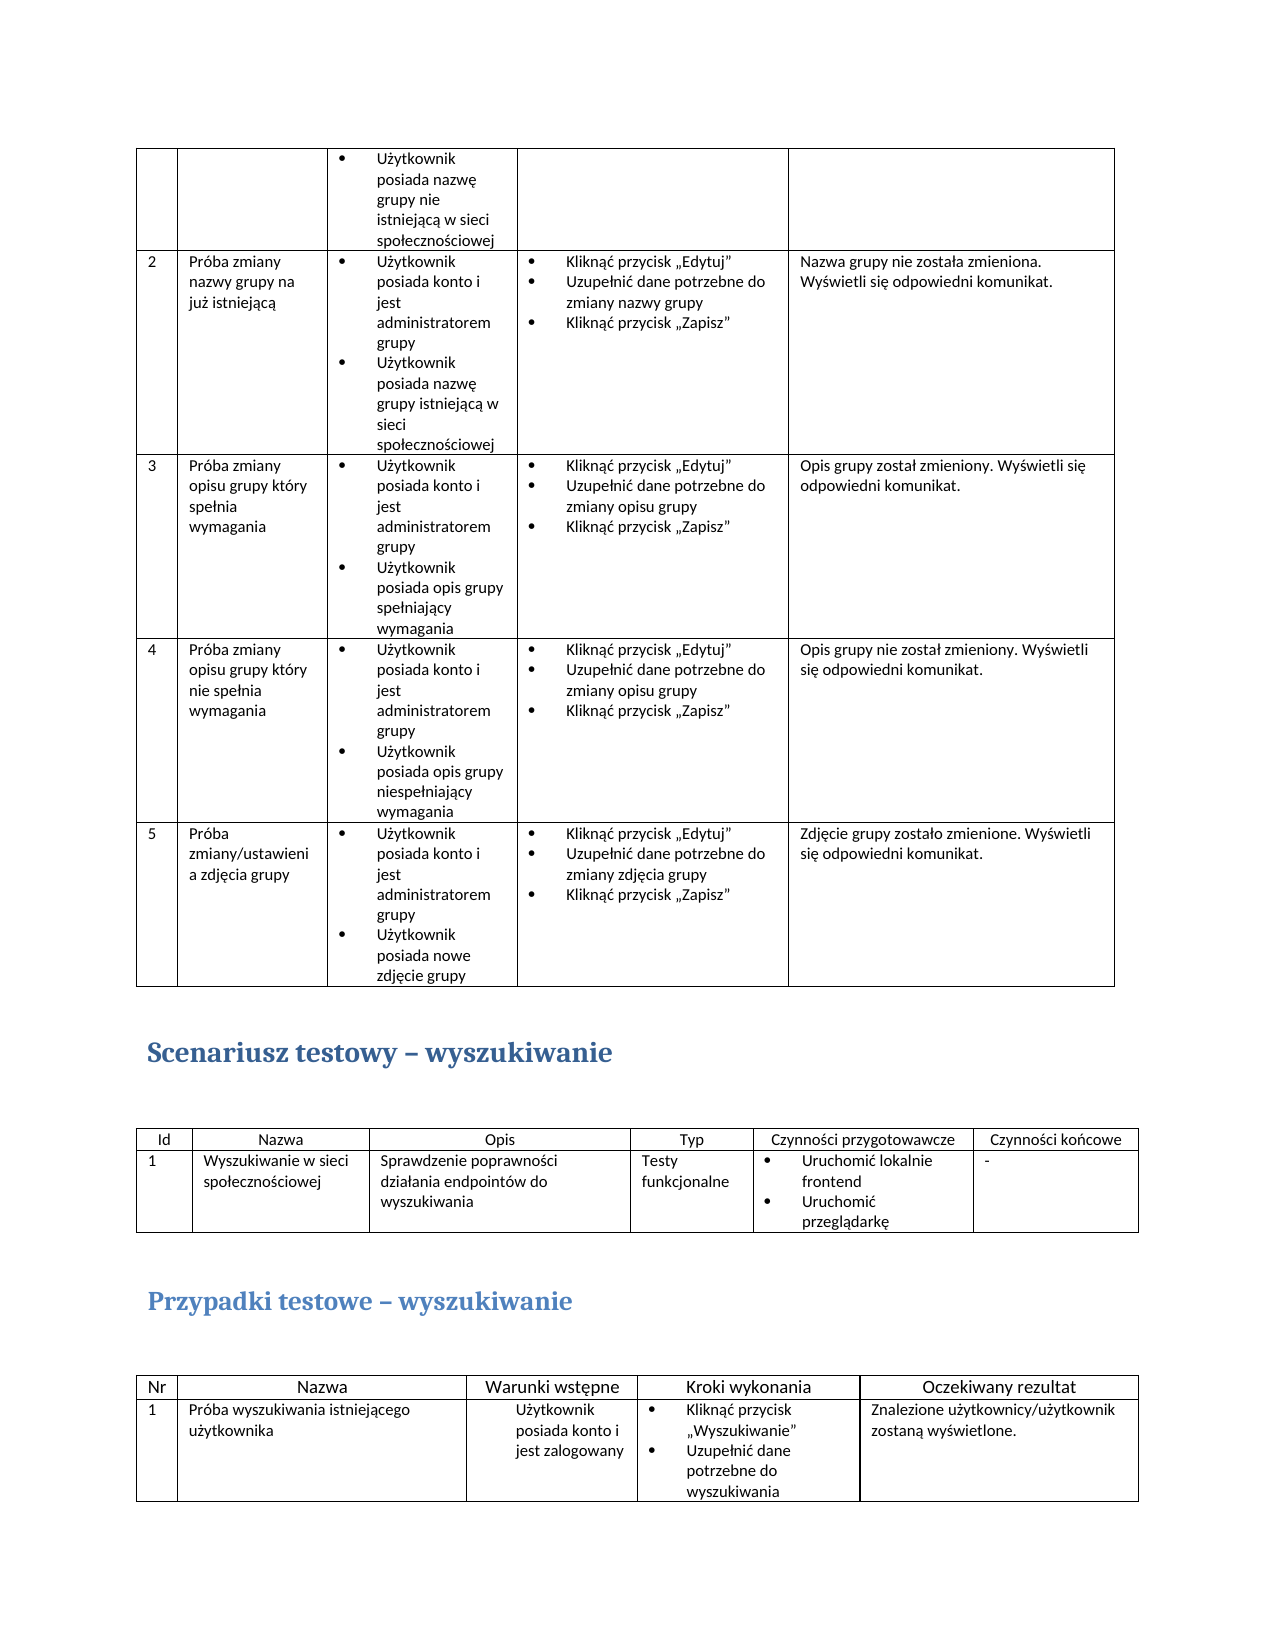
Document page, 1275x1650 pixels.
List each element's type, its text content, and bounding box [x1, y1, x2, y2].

subtitle Przypadki testowe – wyszukiwanie [148, 1286, 1127, 1317]
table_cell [861, 1400, 1138, 1501]
table_header Nazwa [178, 1376, 466, 1399]
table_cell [518, 149, 788, 250]
table_cell Użytkownik posiada konto i jest administratorem grupy Użytkownik posiada opis grupy spełniający wymagania [328, 455, 517, 638]
table_cell Kliknąć przycisk „Edytuj” Uzupełnić dane potrzebne do zmiany opisu grupy Kliknąć przycisk „Zapisz” [518, 639, 788, 822]
table_cell 1 [137, 1151, 192, 1232]
table_header Kroki wykonania [638, 1376, 859, 1399]
table_cell Nazwa grupy nie została zmieniona. Wyświetli się odpowiedni komunikat. [789, 251, 1114, 454]
table_header Id [137, 1129, 192, 1149]
table_cell Próba zmiany opisu grupy który nie spełnia wymagania [178, 639, 327, 822]
table_cell Zdjęcie grupy zostało zmienione. Wyświetli się odpowiedni komunikat. [789, 823, 1114, 986]
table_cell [638, 1400, 859, 1501]
table_header Typ [631, 1129, 753, 1149]
table_cell Opis grupy został zmieniony. Wyświetli się odpowiedni komunikat. [789, 455, 1114, 638]
table_cell Opis grupy nie został zmieniony. Wyświetli się odpowiedni komunikat. [789, 639, 1114, 822]
table_cell Próba zmiany/ustawienia zdjęcia grupy [178, 823, 327, 986]
table_header Nr [137, 1376, 177, 1399]
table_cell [467, 1400, 637, 1501]
table_cell Kliknąć przycisk „Edytuj” Uzupełnić dane potrzebne do zmiany zdjęcia grupy Kliknąć przycisk „Zapisz” [518, 823, 788, 986]
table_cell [789, 149, 1114, 250]
table_cell Użytkownik posiada konto i jest administratorem grupy Użytkownik posiada nazwę grupy istniejącą w sieci społecznościowej [328, 251, 517, 454]
table_cell - [974, 1151, 1138, 1232]
table_header Oczekiwany rezultat [861, 1376, 1138, 1399]
table_header Opis [370, 1129, 630, 1149]
table_cell Kliknąć przycisk „Edytuj” Uzupełnić dane potrzebne do zmiany opisu grupy Kliknąć przycisk „Zapisz” [518, 455, 788, 638]
table_cell Testy funkcjonalne [631, 1151, 753, 1232]
table_cell Próba zmiany nazwy grupy na już istniejącą [178, 251, 327, 454]
table_cell Wyszukiwanie w sieci społecznościowej [193, 1151, 369, 1232]
table_cell 1 [137, 1400, 177, 1501]
subtitle Scenariusz testowy – wyszukiwanie [148, 1037, 1127, 1070]
table_cell Użytkownik posiada konto i jest administratorem grupy Użytkownik posiada nowe zdjęcie grupy [328, 823, 517, 986]
table_cell Sprawdzenie poprawności działania endpointów do wyszukiwania [370, 1151, 630, 1232]
table_cell Uruchomić lokalnie frontend Uruchomić przeglądarkę [754, 1151, 973, 1232]
table_header Warunki wstępne [467, 1376, 637, 1399]
table_cell Próba zmiany opisu grupy który spełnia wymagania [178, 455, 327, 638]
table_cell Użytkownik posiada konto i jest administratorem grupy Użytkownik posiada opis grupy niespełniający wymagania [328, 639, 517, 822]
table_cell 1 [137, 149, 177, 250]
table_cell 2 [137, 251, 177, 454]
table_cell 4 [137, 639, 177, 822]
table_cell 5 [137, 823, 177, 986]
table_header Czynności przygotowawcze [754, 1129, 973, 1149]
table_header Nazwa [193, 1129, 369, 1149]
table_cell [178, 149, 327, 250]
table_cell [178, 1400, 466, 1501]
table_cell 3 [137, 455, 177, 638]
table_cell Kliknąć przycisk „Edytuj” Uzupełnić dane potrzebne do zmiany nazwy grupy Kliknąć przycisk „Zapisz” [518, 251, 788, 454]
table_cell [328, 149, 517, 250]
table_header Czynności końcowe [974, 1129, 1138, 1149]
